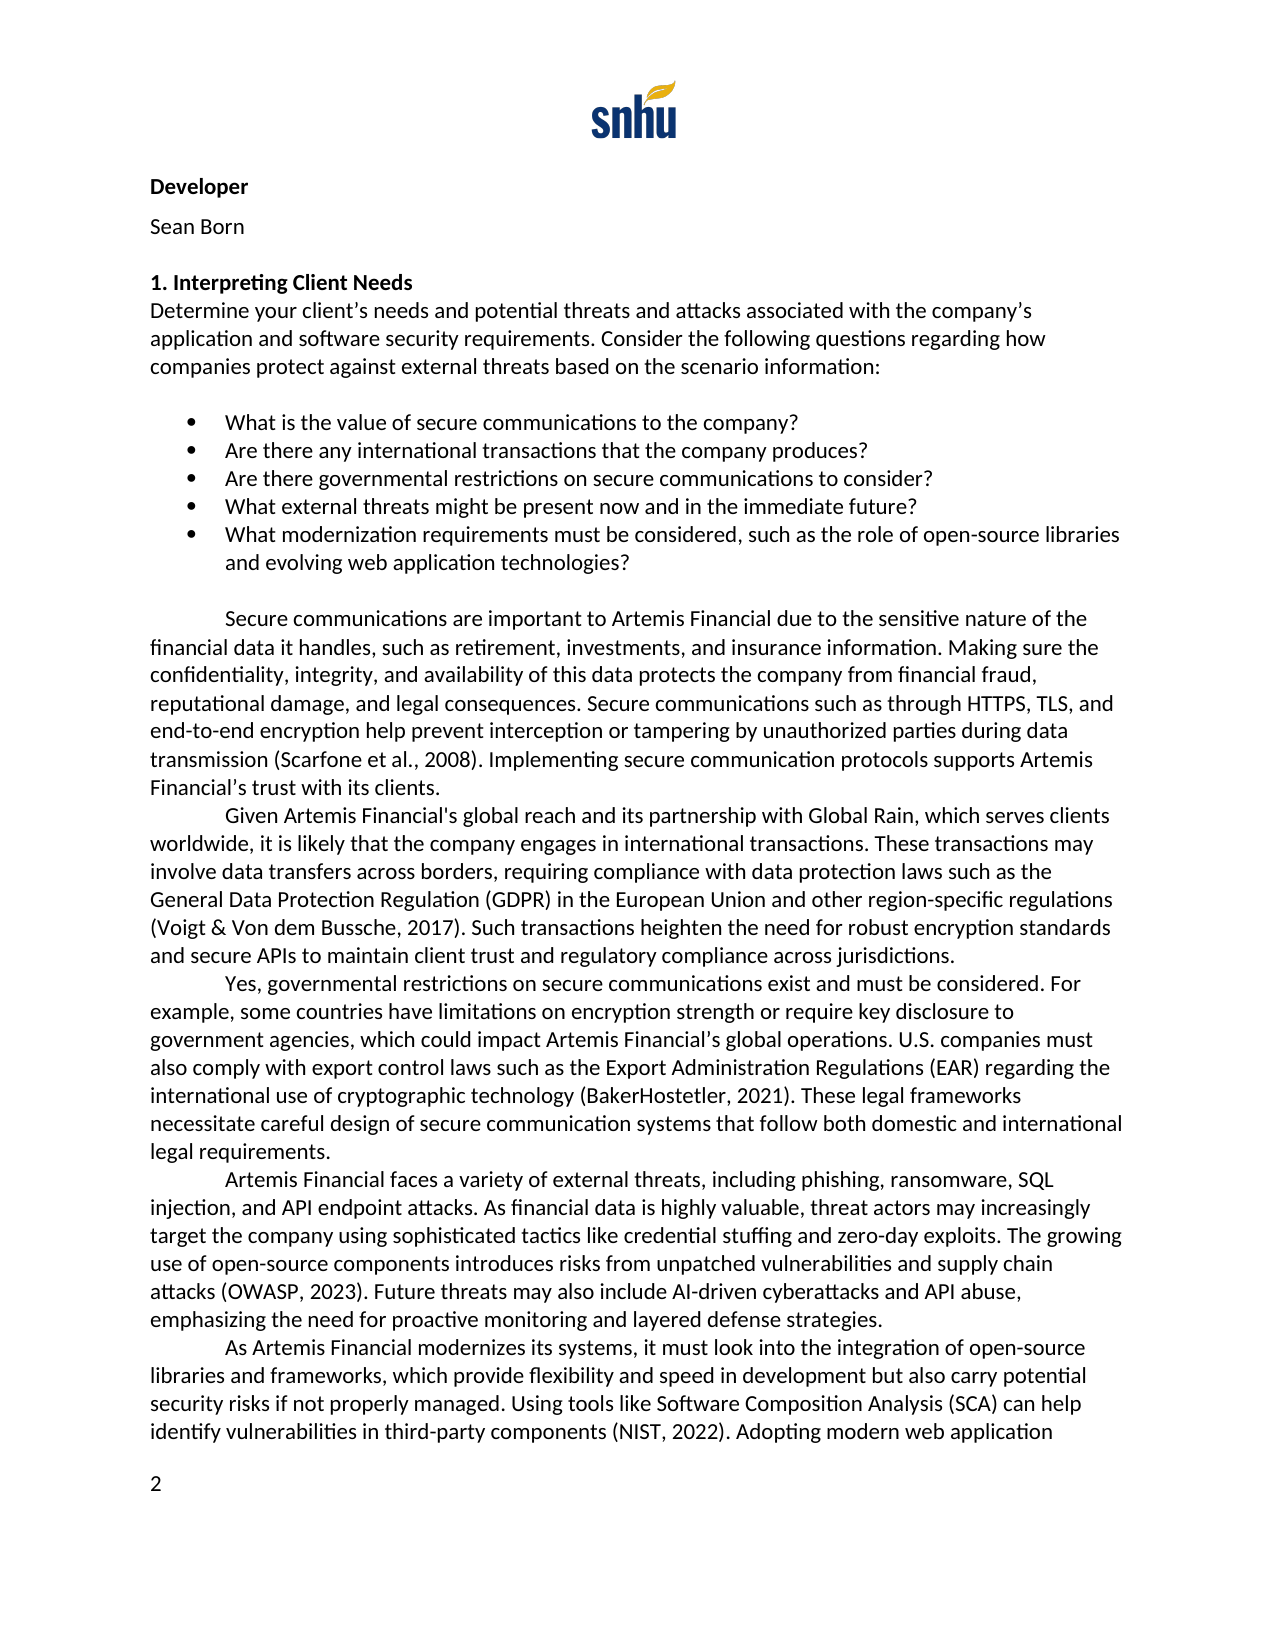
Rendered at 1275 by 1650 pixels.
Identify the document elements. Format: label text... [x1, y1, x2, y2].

list Are there any international transactions that the company produces? [187, 436, 1125, 464]
text Yes, governmental restrictions on secure communications exist and must be considered. For example, some countries have limitations on encryption strength or require key disclosure to government agencies, which could impact Artemis Financial’s global operations. U.S. companies must also comply with export control laws such as the Export Administration Regulations (EAR) regarding the international use of cryptographic technology (BakerHostetler, 2021). These legal frameworks necessitate careful design of secure communication systems that follow both domestic and international legal requirements. [150, 969, 1125, 1165]
text Determine your client’s needs and potential threats and attacks associated with the company’s application and software security requirements. Consider the following questions regarding how companies protect against external threats based on the scenario information: [150, 296, 1125, 380]
list Are there governmental restrictions on secure communications to consider? [187, 464, 1125, 492]
subtitle Developer [150, 172, 1125, 200]
list What external threats might be present now and in the immediate future? [187, 492, 1125, 521]
text Artemis Financial faces a variety of external threats, including phishing, ransomware, SQL injection, and API endpoint attacks. As financial data is highly valuable, threat actors may increasingly target the company using sophisticated tactics like credential stuffing and zero-day exploits. The growing use of open-source components introduces risks from unpatched vulnerabilities and supply chain attacks (OWASP, 2023). Future threats may also include AI-driven cyberattacks and API abuse, emphasizing the need for proactive monitoring and layered defense strategies. [150, 1165, 1125, 1333]
text Given Artemis Financial's global reach and its partnership with Global Rain, which serves clients worldwide, it is likely that the company engages in international transactions. These transactions may involve data transfers across borders, requiring compliance with data protection laws such as the General Data Protection Regulation (GDPR) in the European Union and other region-specific regulations (Voigt & Von dem Bussche, 2017). Such transactions heighten the need for robust encryption standards and secure APIs to maintain client trust and regulatory compliance across jurisdictions. [150, 801, 1125, 969]
picture [572, 75, 703, 147]
text Sean Born [150, 212, 1125, 240]
list What modernization requirements must be considered, such as the role of open-source libraries and evolving web application technologies? [187, 521, 1125, 577]
list What is the value of secure communications to the company? [187, 408, 1125, 436]
text Secure communications are important to Artemis Financial due to the sensitive nature of the financial data it handles, such as retirement, investments, and insurance information. Making sure the confidentiality, integrity, and availability of this data protects the company from financial fraud, reputational damage, and legal consequences. Secure communications such as through HTTPS, TLS, and end-to-end encryption help prevent interception or tampering by unauthorized parties during data transmission (Scarfone et al., 2008). Implementing secure communication protocols supports Artemis Financial’s trust with its clients. [150, 604, 1125, 801]
text 1. Interpreting Client Needs [150, 268, 1125, 296]
